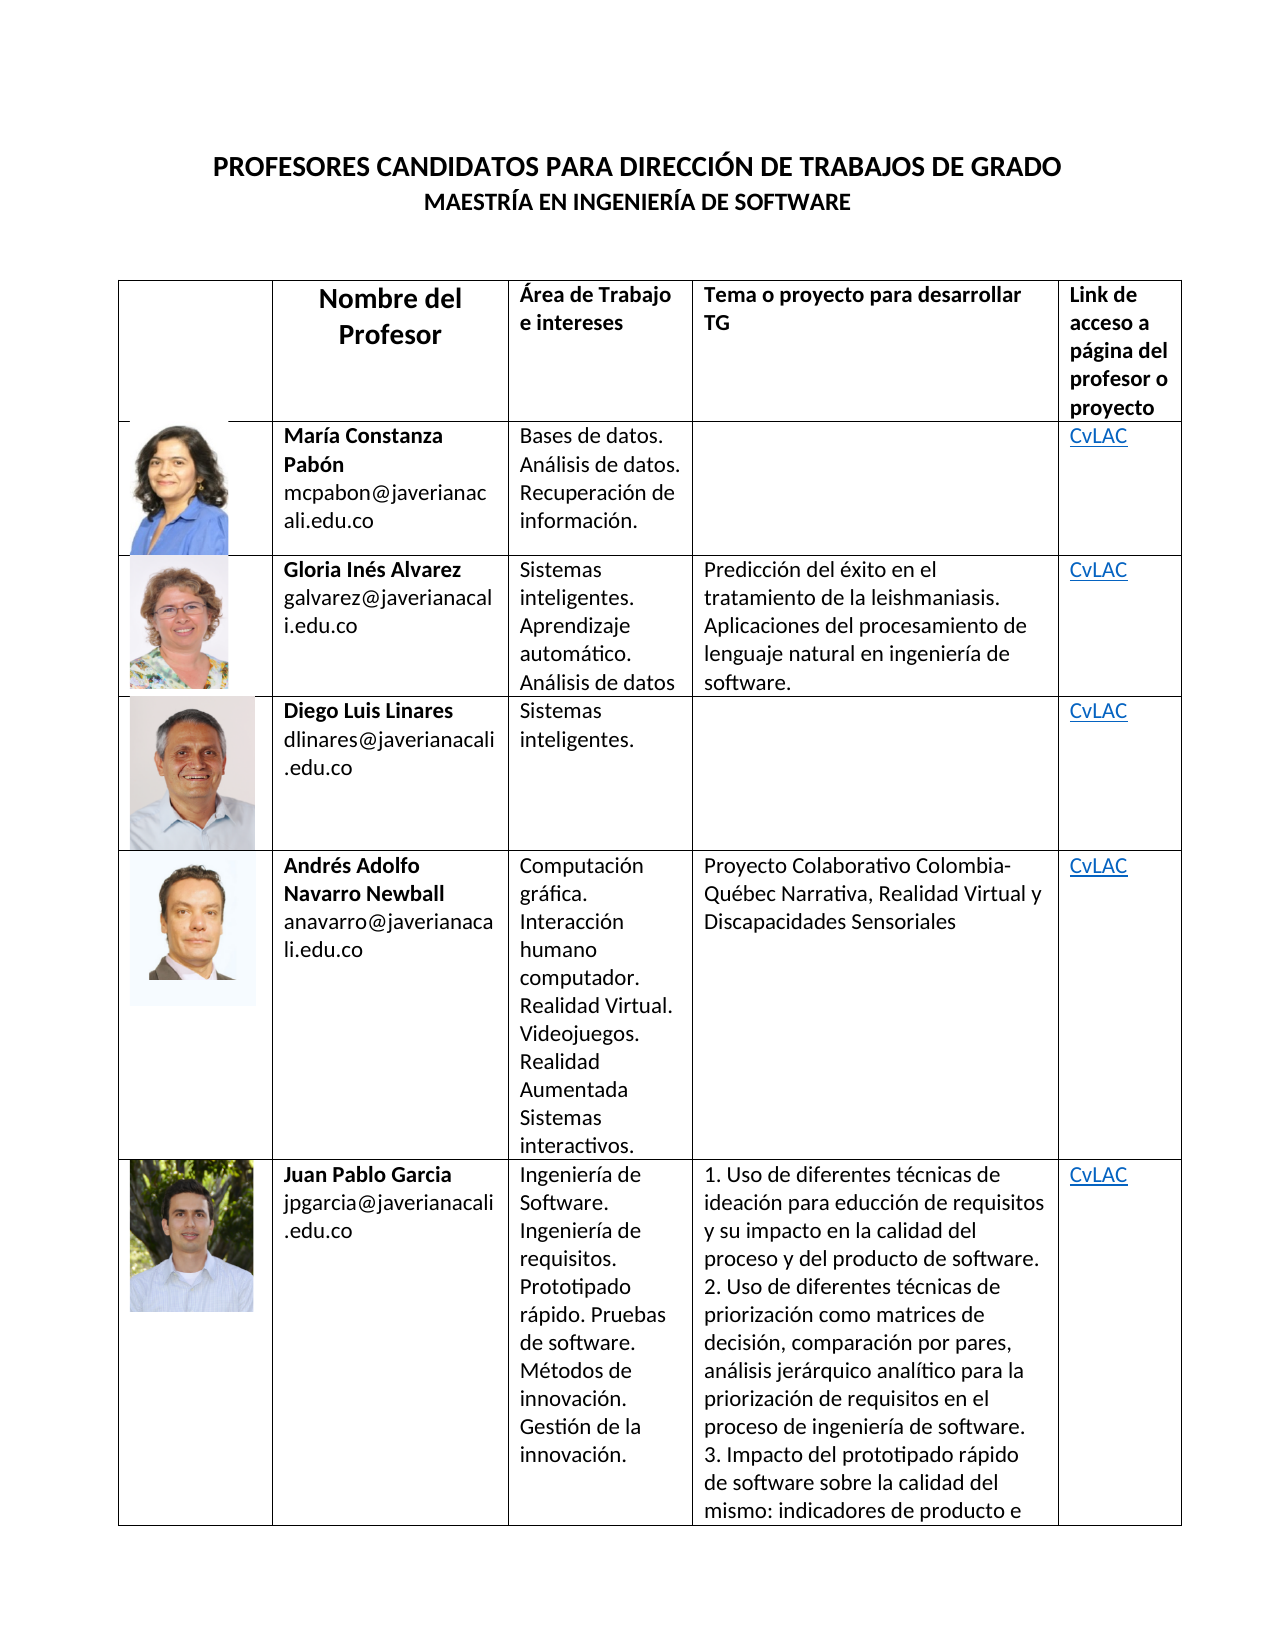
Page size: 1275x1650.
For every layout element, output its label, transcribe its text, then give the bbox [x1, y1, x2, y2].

table_cell [119, 851, 272, 1159]
table_header [119, 281, 272, 421]
table_cell [693, 422, 1058, 554]
picture [129, 851, 256, 1006]
table_cell Diego Luis Linares dlinares@javerianacali.edu.co [273, 697, 508, 850]
table_cell [229, 422, 272, 554]
picture [129, 696, 255, 850]
table_cell Computación gráfica. Interacción humano computador. Realidad Virtual. Videojuegos. Realidad Aumentada Sistemas interactivos. [509, 851, 692, 1159]
text MAESTRÍA EN INGENIERÍA DE SOFTWARE [118, 186, 1157, 217]
text PROFESORES CANDIDATOS PARA DIRECCIÓN DE TRABAJOS DE GRADO [118, 148, 1157, 183]
table_header Tema o proyecto para desarrollar TG [693, 281, 1058, 421]
table_cell Andrés Adolfo Navarro Newball anavarro@javerianacali.edu.co [273, 851, 508, 1159]
table_cell [119, 1160, 272, 1524]
table_cell [119, 697, 129, 850]
table_cell Juan Pablo Garcia jpgarcia@javerianacali.edu.co [273, 1160, 508, 1524]
table_cell Gloria Inés Alvarez galvarez@javerianacali.edu.co [273, 556, 508, 696]
table_cell [119, 422, 129, 554]
table_cell Bases de datos. Análisis de datos. Recuperación de información. [509, 422, 692, 554]
table_header Nombre del Profesor [273, 281, 508, 421]
table_header Área de Trabajo e intereses [509, 281, 692, 421]
picture [129, 1160, 254, 1312]
table_cell María Constanza Pabón mcpabon@javerianacali.edu.co [273, 422, 508, 554]
table_cell [119, 556, 272, 696]
table_cell Sistemas inteligentes. [509, 697, 692, 850]
table_cell Sistemas inteligentes. Aprendizaje automático. Análisis de datos [509, 556, 692, 696]
table_cell CvLAC [1059, 556, 1181, 696]
table_cell Proyecto Colaborativo Colombia-Québec Narrativa, Realidad Virtual y Discapacidades Sensoriales [693, 851, 1058, 1159]
table_cell CvLAC [1059, 422, 1181, 554]
table_cell [693, 697, 1058, 850]
picture [129, 421, 229, 689]
table_cell [255, 697, 272, 850]
table_cell CvLAC [1059, 697, 1181, 850]
table_cell Predicción del éxito en el tratamiento de la leishmaniasis. Aplicaciones del procesamiento de lenguaje natural en ingeniería de software. [693, 556, 1058, 696]
table_header Link de acceso a página del profesor o proyecto [1059, 281, 1181, 421]
table_cell CvLAC [1059, 1160, 1181, 1524]
table_cell CvLAC [1059, 851, 1181, 1159]
table_cell Ingeniería de Software. Ingeniería de requisitos. Prototipado rápido. Pruebas de software. Métodos de innovación. Gestión de la innovación. [509, 1160, 692, 1524]
